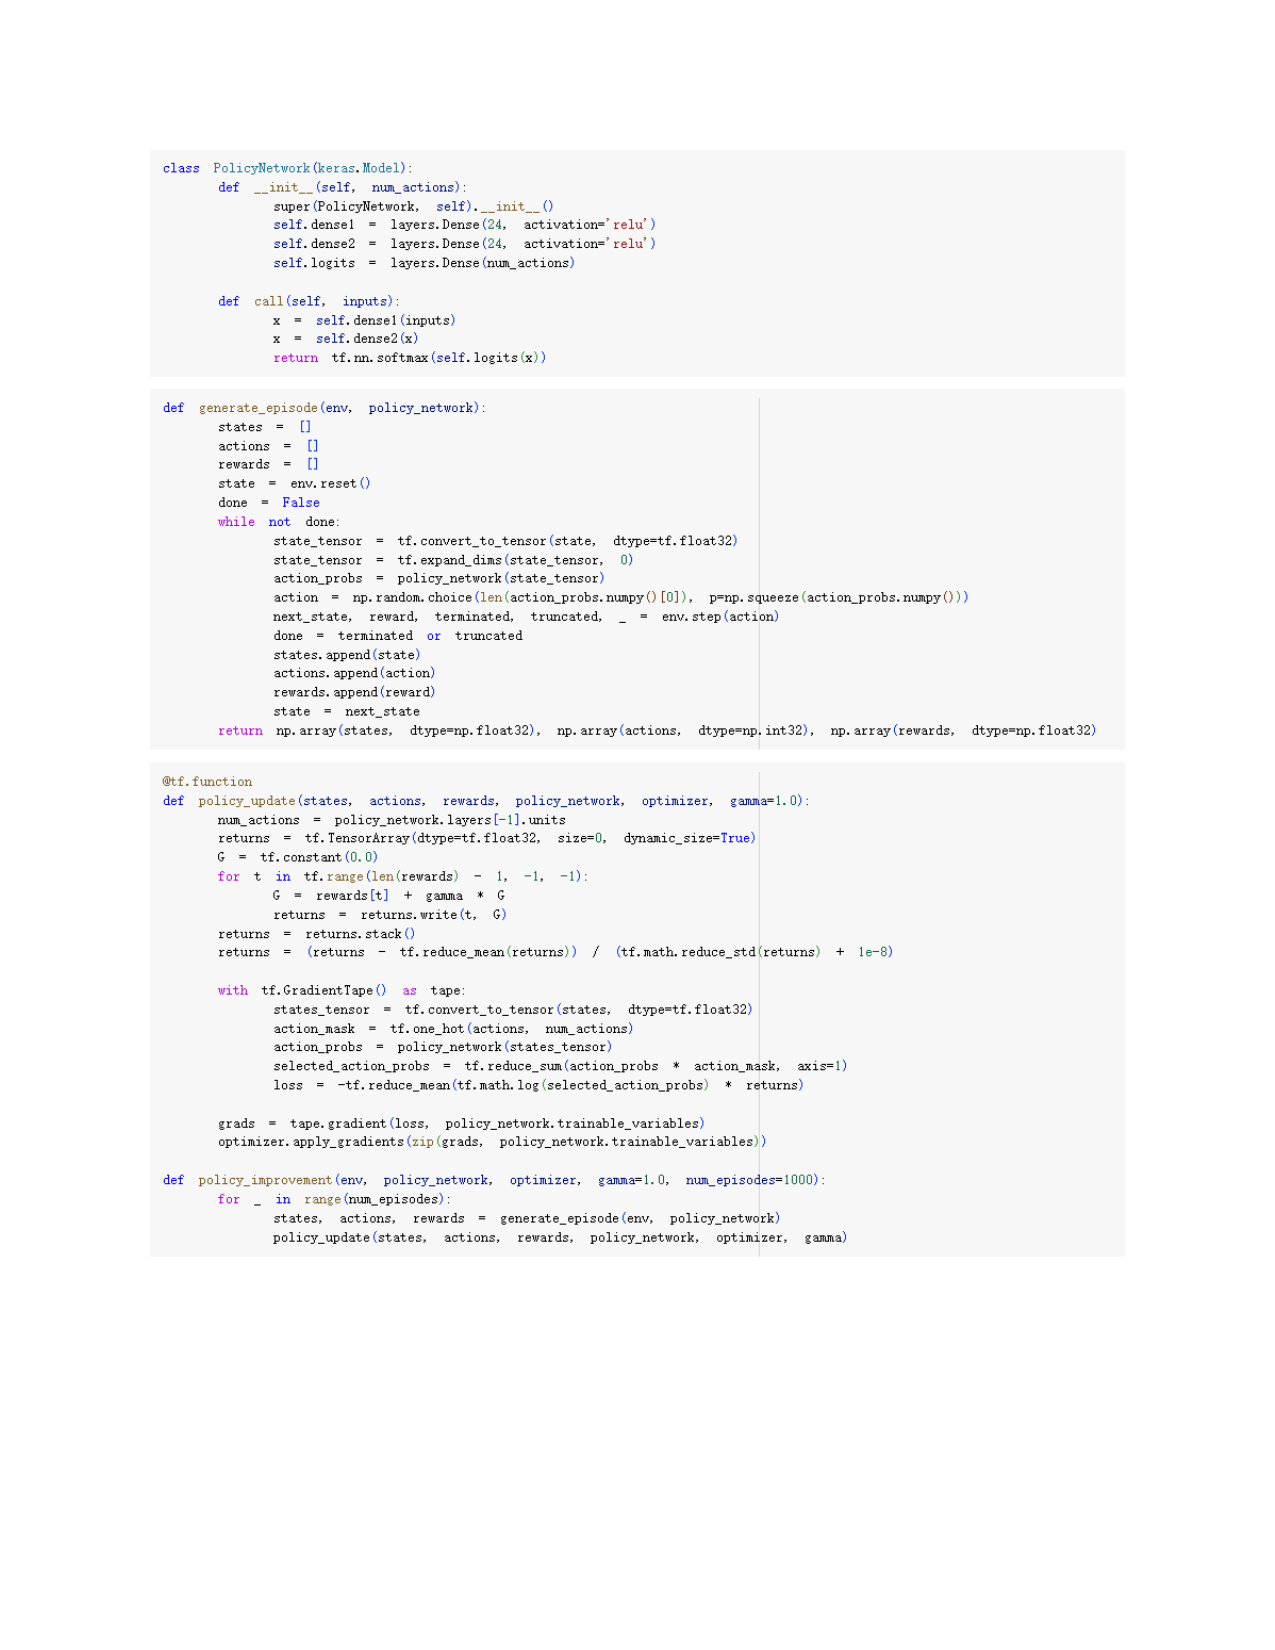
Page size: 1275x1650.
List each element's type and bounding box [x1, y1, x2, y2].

picture [150, 150, 1125, 1262]
